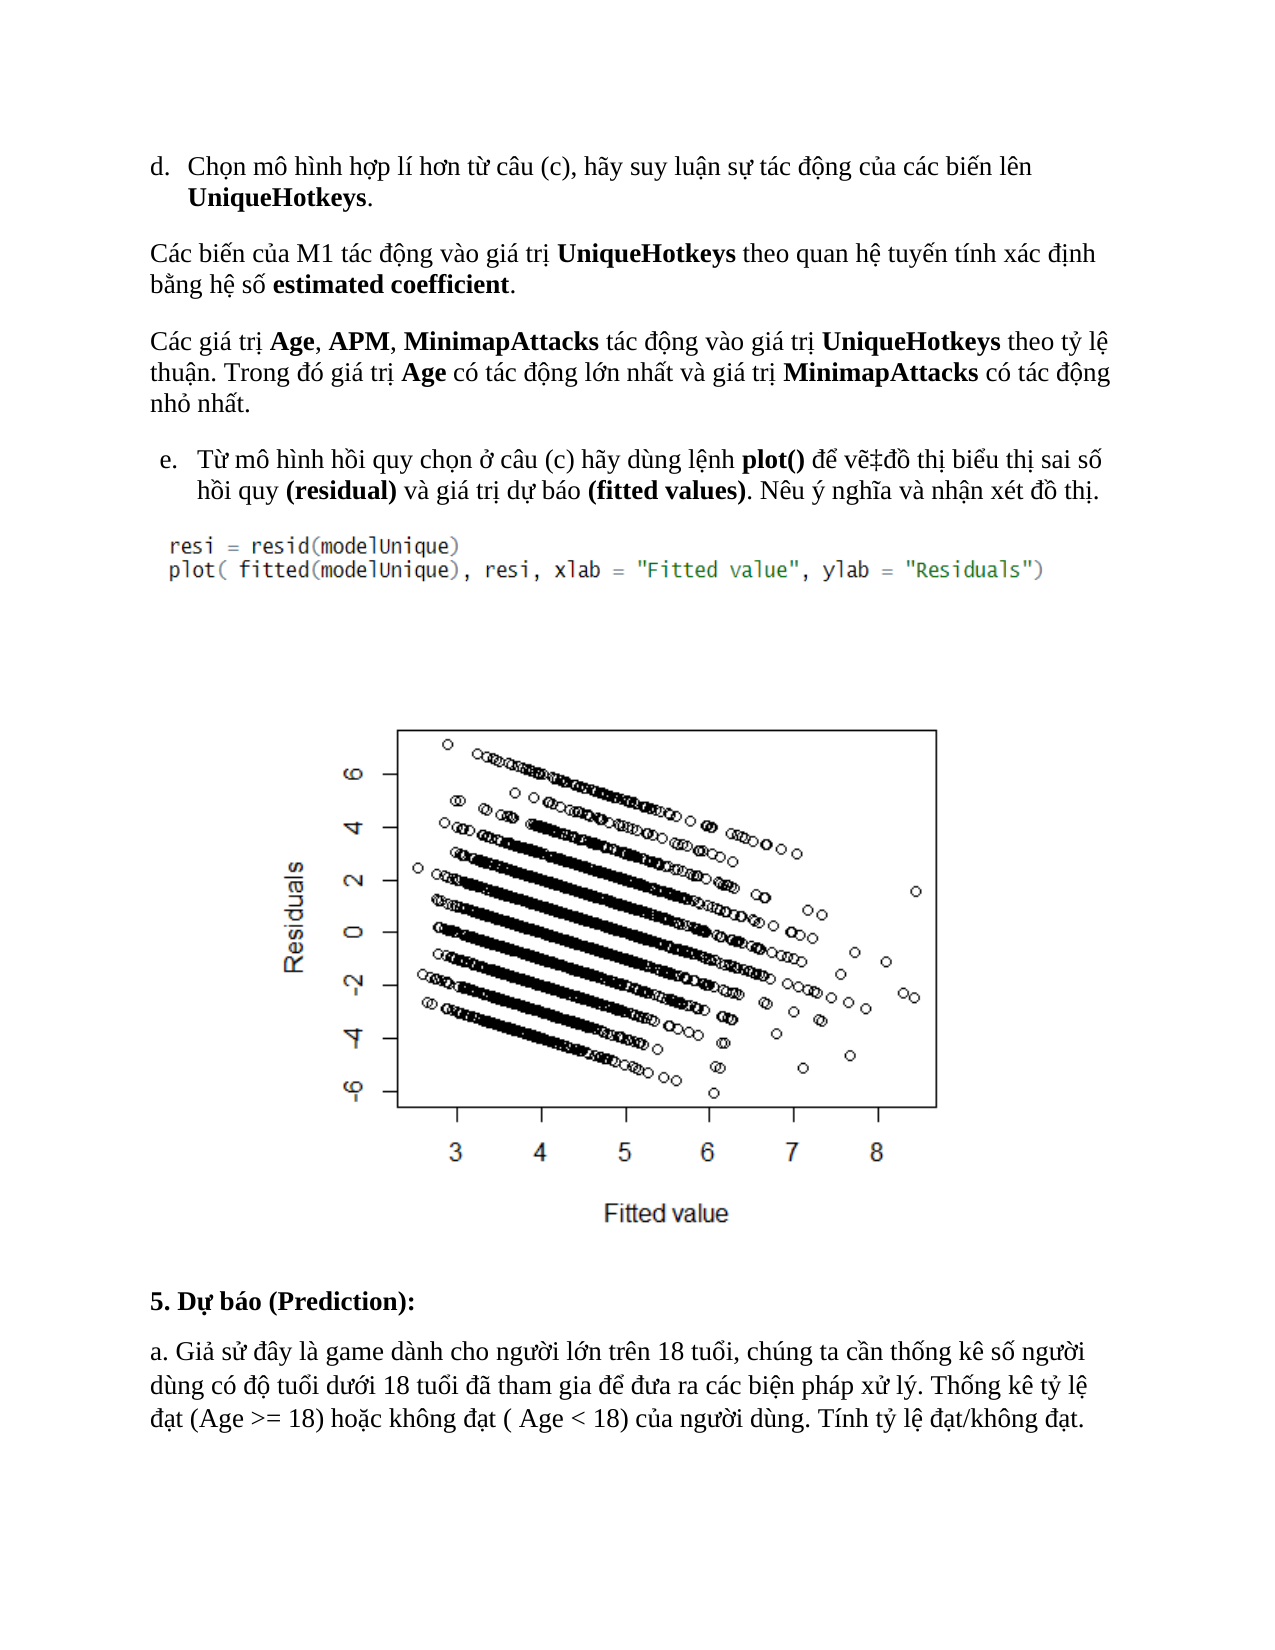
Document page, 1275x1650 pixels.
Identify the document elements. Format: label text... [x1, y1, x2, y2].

text 5. Dự báo (Prediction): [150, 1285, 1125, 1316]
text Các giá trị Age, APM, MinimapAttacks tác động vào giá trị UniqueHotkeys theo tỷ lệ thuận. Trong đó giá trị Age có tác động lớn nhất và giá trị MinimapAttacks có tác động nhỏ nhất. [150, 324, 1125, 418]
picture [275, 608, 1000, 1260]
text a. Giả sử đây là game dành cho người lớn trên 18 tuổi, chúng ta cần thống kê số người dùng có độ tuổi dưới 18 tuổi đã tham gia để đưa ra các biện pháp xử lý. Thống kê tỷ lệ đạt (Age >= 18) hoặc không đạt ( Age < 18) của người dùng. Tính tỷ lệ đạt/không đạt. [150, 1335, 1125, 1433]
list Chọn mô hình hợp lí hơn từ câu (c), hãy suy luận sự tác động của các biến lên UniqueHotkeys. [150, 150, 1125, 212]
list Từ mô hình hồi quy chọn ở câu (c) hãy dùng lệnh plot() để vẽ‡đồ thị biểu thị sai số hồi quy (residual) và giá trị dự báo (fitted values). Nêu ý nghĩa và nhận xét đồ thị. [159, 443, 1125, 505]
text Các biến của M1 tác động vào giá trị UniqueHotkeys theo quan hệ tuyến tính xác định bằng hệ số estimated coefficient. [150, 237, 1125, 299]
picture [167, 530, 1063, 584]
